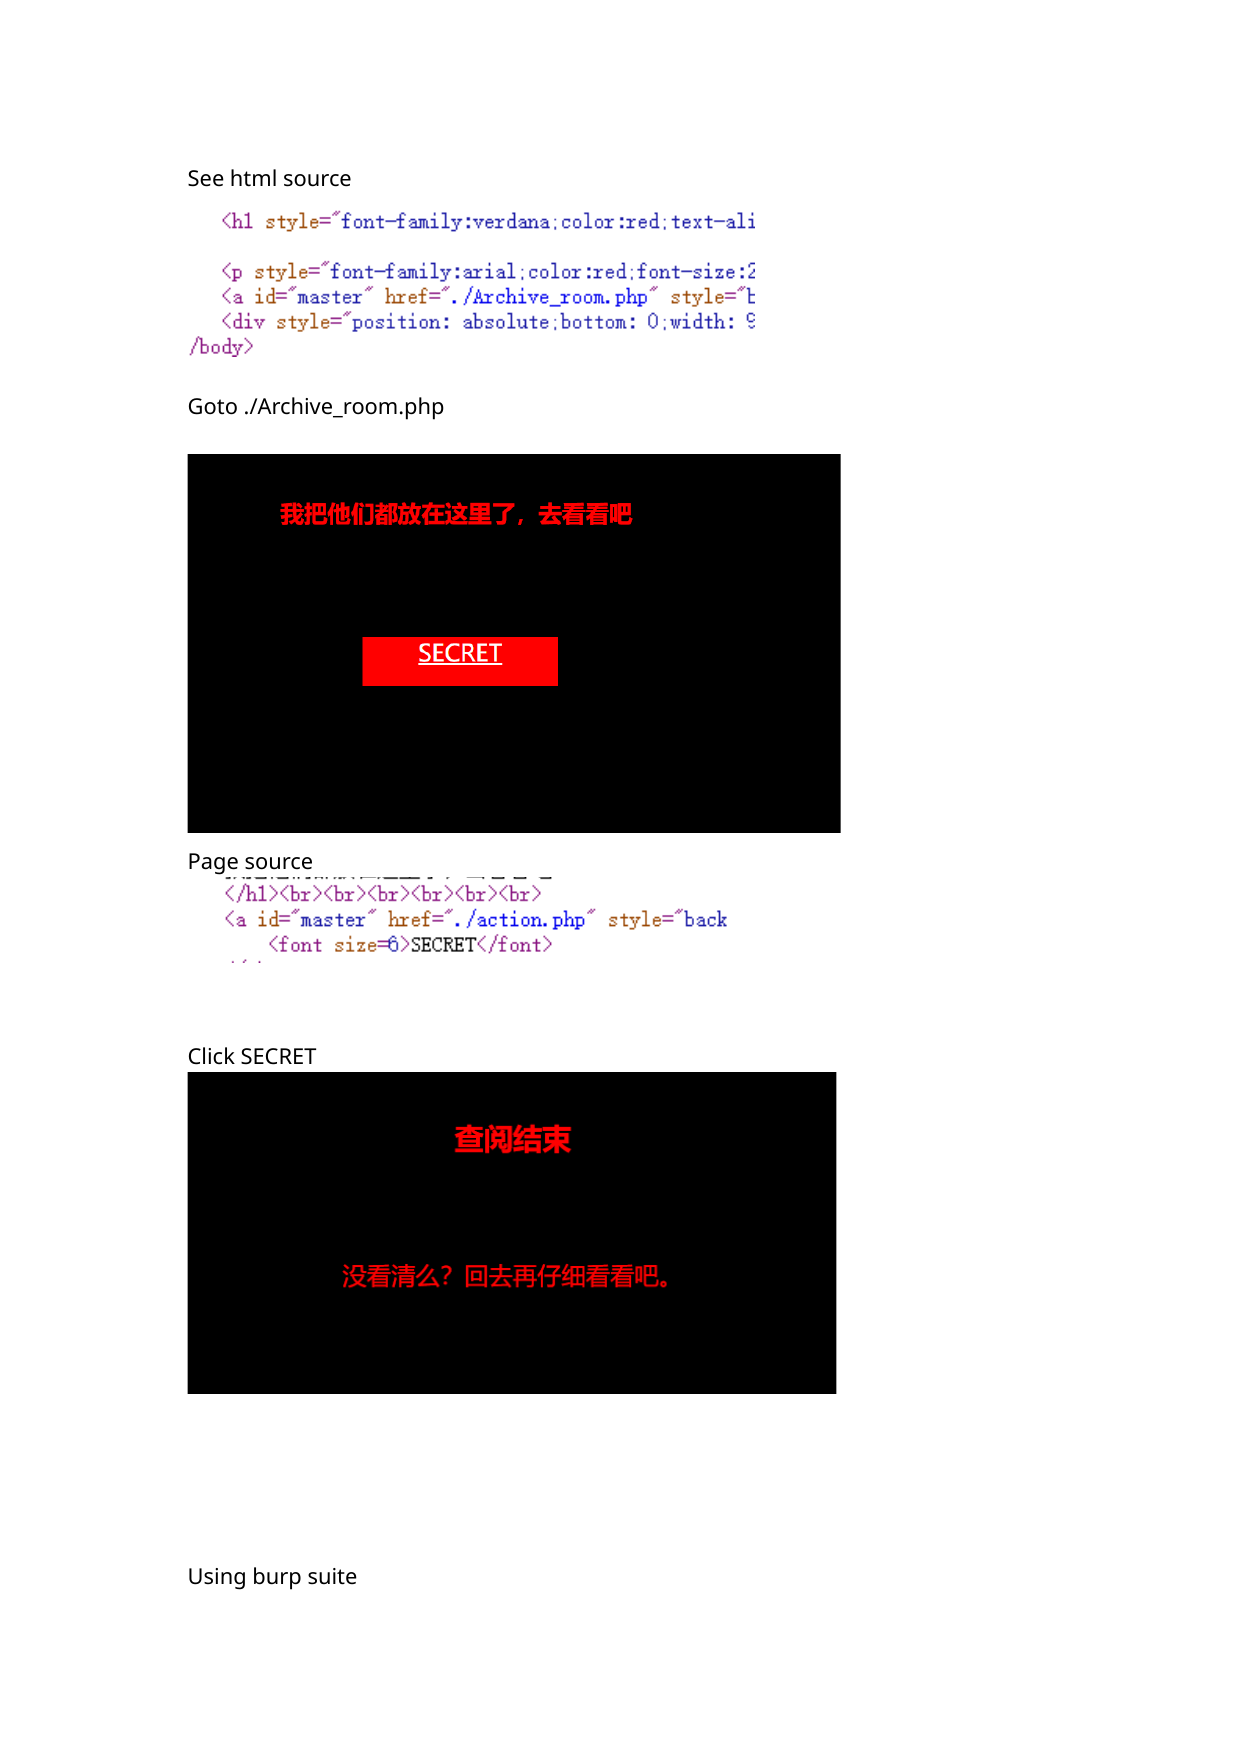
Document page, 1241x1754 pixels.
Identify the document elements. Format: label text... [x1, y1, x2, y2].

picture [187, 877, 730, 963]
text Goto ./Archive_room.php [187, 389, 1053, 422]
picture [187, 1072, 837, 1394]
text Using burp suite [187, 1559, 1053, 1592]
picture [187, 454, 841, 833]
text Page source [187, 844, 1053, 877]
text See html source [187, 162, 1053, 194]
picture [187, 194, 755, 357]
text Click SECRET [187, 1039, 1053, 1072]
